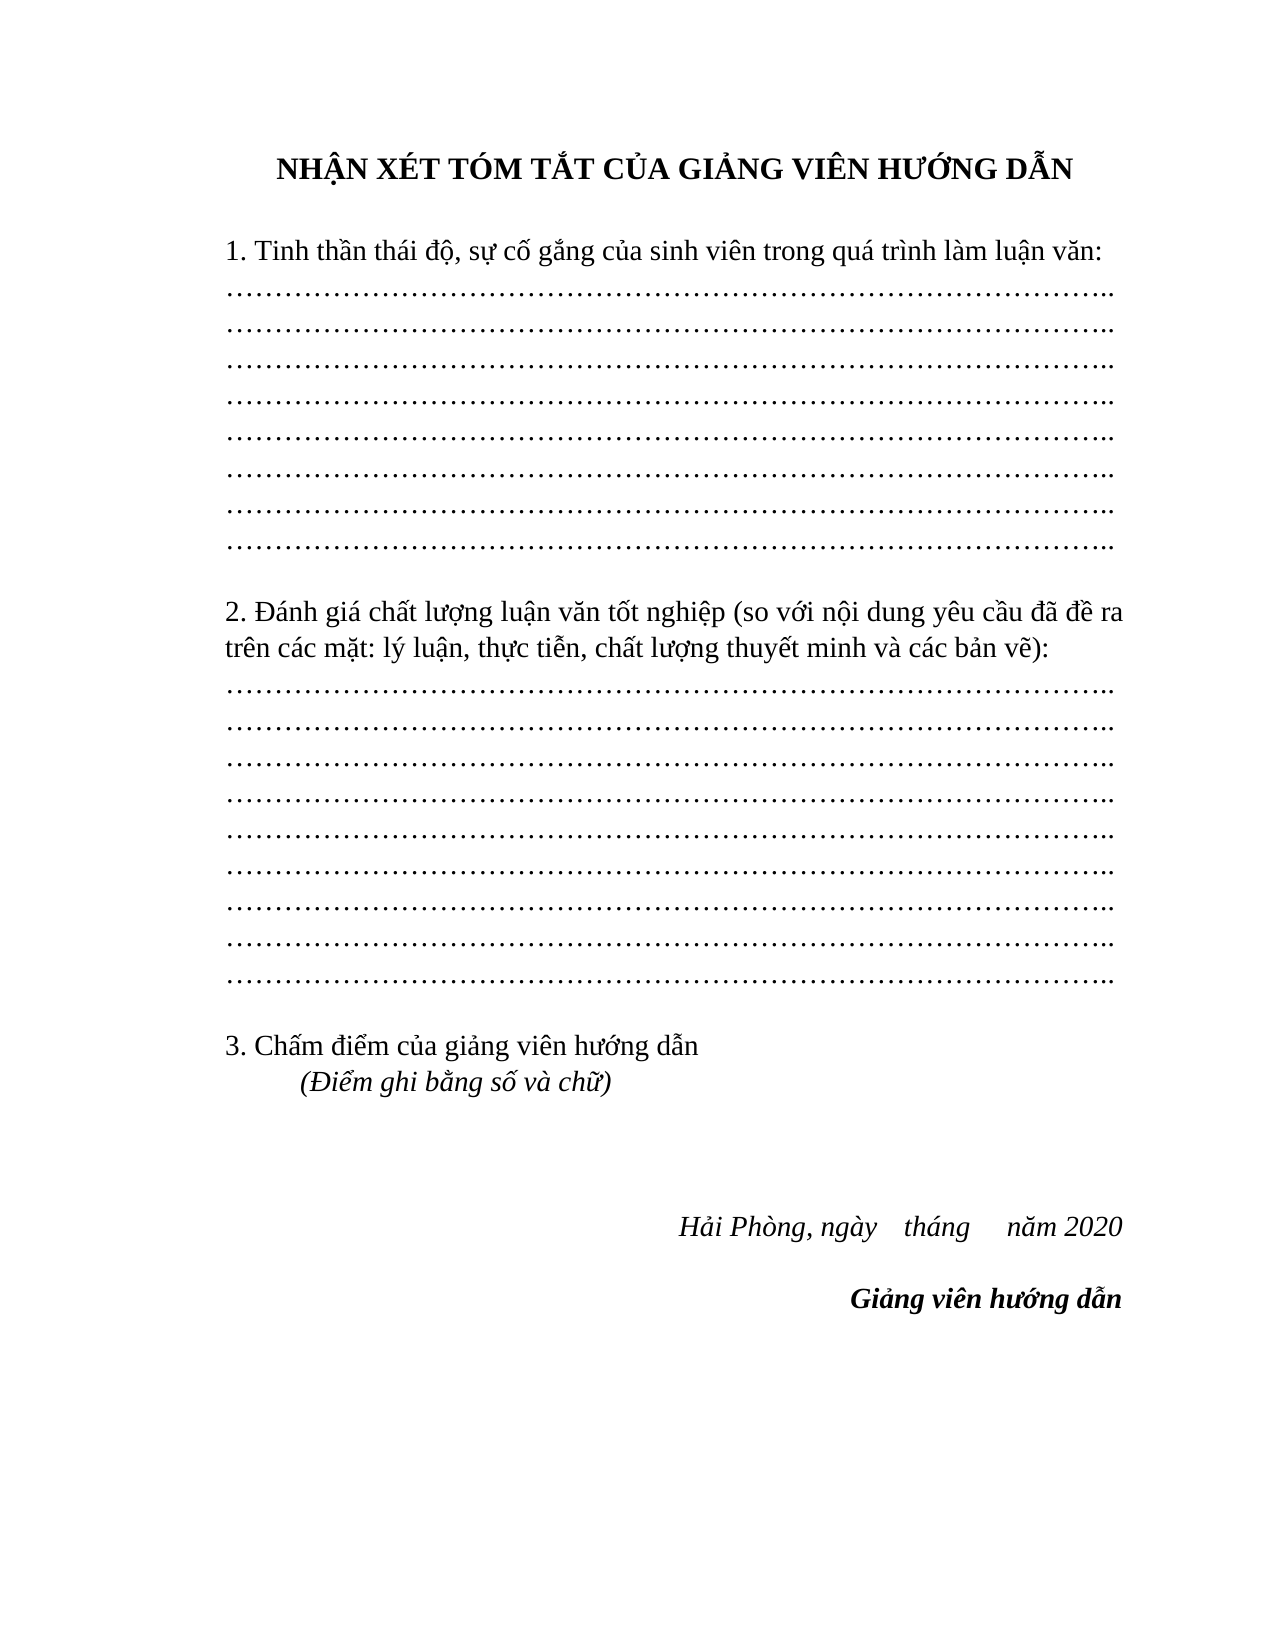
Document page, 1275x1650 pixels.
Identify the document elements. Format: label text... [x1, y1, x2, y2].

list 2. Đánh giá chất lượng luận văn tốt nghiệp (so với nội dung yêu cầu đã đề ra trên các mặt: lý luận, thực tiễn, chất lượng thuyết minh và các bản vẽ): [225, 594, 1125, 664]
list 1. Tinh thần thái độ, sự cố gắng của sinh viên trong quá trình làm luận văn: [225, 233, 1125, 266]
list ……………………………………………………………………………….. [225, 847, 1125, 881]
list ……………………………………………………………………………….. [225, 919, 1125, 953]
list Hải Phòng, ngày tháng năm 2020 [225, 1209, 1125, 1242]
list ……………………………………………………………………………….. [225, 775, 1125, 808]
list ……………………………………………………………………………….. [225, 305, 1125, 339]
list (Điểm ghi bằng số và chữ) [225, 1064, 1125, 1098]
list ……………………………………………………………………………….. [225, 956, 1125, 989]
list ……………………………………………………………………………….. [225, 703, 1125, 736]
list ……………………………………………………………………………….. [225, 377, 1125, 411]
list ……………………………………………………………………………….. [225, 341, 1125, 375]
list 3. Chấm điểm của giảng viên hướng dẫn [225, 1028, 1125, 1062]
list ……………………………………………………………………………….. [225, 413, 1125, 447]
list ……………………………………………………………………………….. [225, 739, 1125, 772]
list Giảng viên hướng dẫn [225, 1281, 1125, 1314]
list ……………………………………………………………………………….. [225, 450, 1125, 483]
list ……………………………………………………………………………….. [225, 667, 1125, 700]
list ……………………………………………………………………………….. [225, 522, 1125, 556]
list ……………………………………………………………………………….. [225, 269, 1125, 302]
list NHẬN XÉT TÓM TẮT CỦA GIẢNG VIÊN HƯỚNG DẪN [225, 150, 1125, 186]
list ……………………………………………………………………………….. [225, 486, 1125, 519]
list ……………………………………………………………………………….. [225, 811, 1125, 845]
list ……………………………………………………………………………….. [225, 883, 1125, 917]
